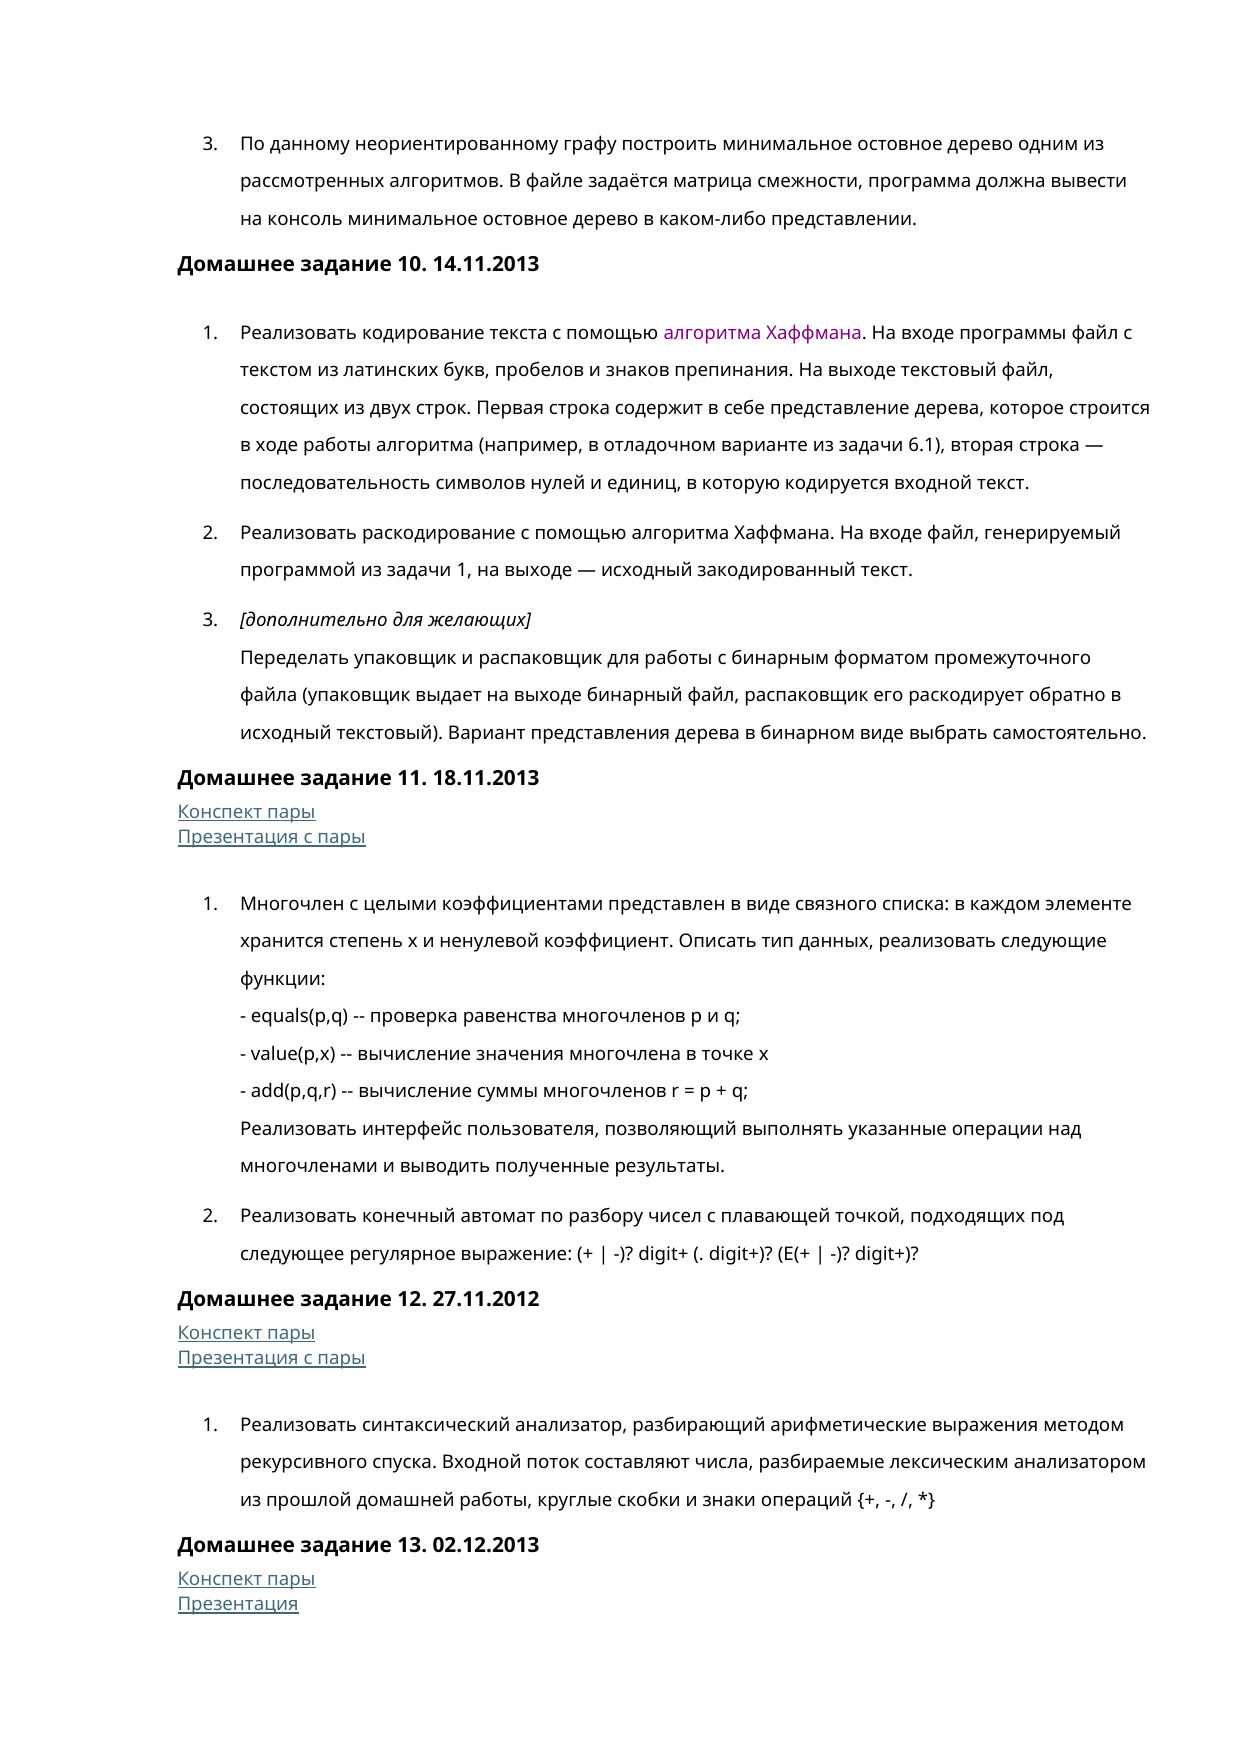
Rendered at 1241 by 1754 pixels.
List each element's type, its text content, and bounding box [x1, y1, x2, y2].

list Реализовать синтаксический анализатор, разбирающий арифметические выражения методом рекурсивного спуска. Входной поток составляют числа, разбираемые лексическим анализатором из прошлой домашней работы, круглые скобки и знаки операций {+, -, /, *} [202, 1399, 1152, 1512]
list Реализовать кодирование текста с помощью алгоритма Хаффмана. На входе программы файл с текстом из латинских букв, пробелов и знаков препинания. На выходе текстовый файл, состоящих из двух строк. Первая строка содержит в себе представление дерева, которое строится в ходе работы алгоритма (например, в отладочном варианте из задачи 6.1), вторая строка — последовательность символов нулей и единиц, в которую кодируется входной текст. [202, 307, 1152, 494]
text Домашнее задание 11. 18.11.2013 [177, 763, 1152, 792]
list Реализовать конечный автомат по разбору чисел с плавающей точкой, подходящих под следующее регулярное выражение: (+ | -)? digit+ (. digit+)? (E(+ | -)? digit+)? [202, 1191, 1152, 1266]
list [дополнительно для желающих] Переделать упаковщик и распаковщик для работы с бинарным форматом промежуточного файла (упаковщик выдает на выходе бинарный файл, распаковщик его раскодирует обратно в исходный текстовый). Вариант представления дерева в бинарном виде выбрать самостоятельно. [202, 594, 1152, 744]
list Реализовать раскодирование с помощью алгоритма Хаффмана. На входе файл, генерируемый программой из задачи 1, на выходе — исходный закодированный текст. [202, 507, 1152, 582]
text Домашнее задание 12. 27.11.2012 [177, 1284, 1152, 1313]
text Домашнее задание 13. 02.12.2013 [177, 1531, 1152, 1559]
list По данному неориентированному графу построить минимальное остовное дерево одним из рассмотренных алгоритмов. В файле задаётся матрица смежности, программа должна вывести на консоль минимальное остовное дерево в каком-либо представлении. [202, 118, 1152, 231]
text Домашнее задание 10. 14.11.2013 [177, 249, 1152, 278]
list Многочлен с целыми коэффициентами представлен в виде связного списка: в каждом элементе хранится степень x и ненулевой коэффициент. Описать тип данных, реализовать следующие функции: - equals(p,q) -- проверка равенства многочленов p и q; - value(p,x) -- вычисление значения многочлена в точке x - add(p,q,r) -- вычисление суммы многочленов r = p + q; Реализовать интерфейс пользователя, позволяющий выполнять указанные операции над многочленами и выводить полученные результаты. [202, 878, 1152, 1178]
text Конспект пары Презентация с пары [177, 798, 1152, 849]
text Конспект пары Презентация [177, 1565, 1152, 1616]
text Конспект пары Презентация с пары [177, 1319, 1152, 1370]
